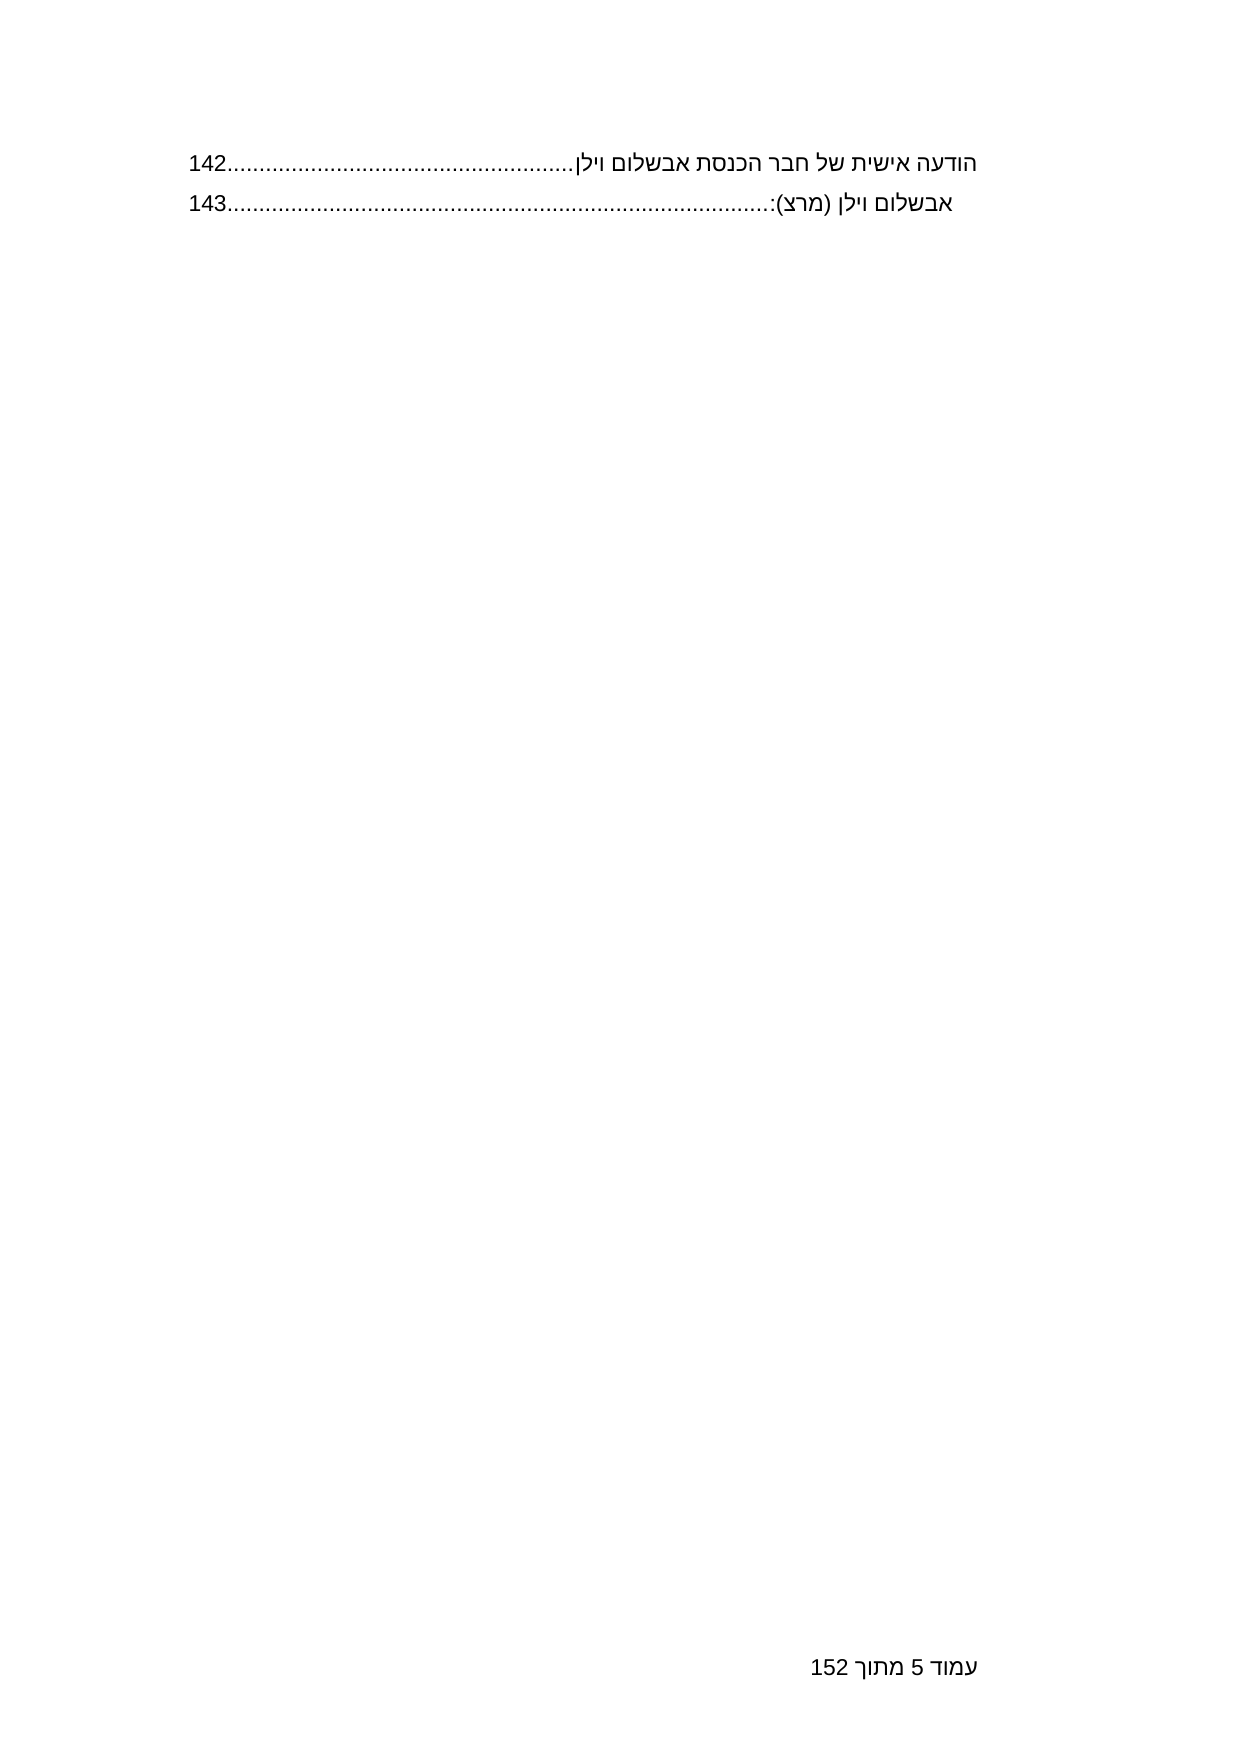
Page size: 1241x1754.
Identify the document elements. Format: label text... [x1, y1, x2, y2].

text הודעה אישית של חבר הכנסת אבשלום וילן 142 [187, 150, 1053, 176]
text אבשלום וילן (מרצ): 143 [187, 189, 1028, 216]
